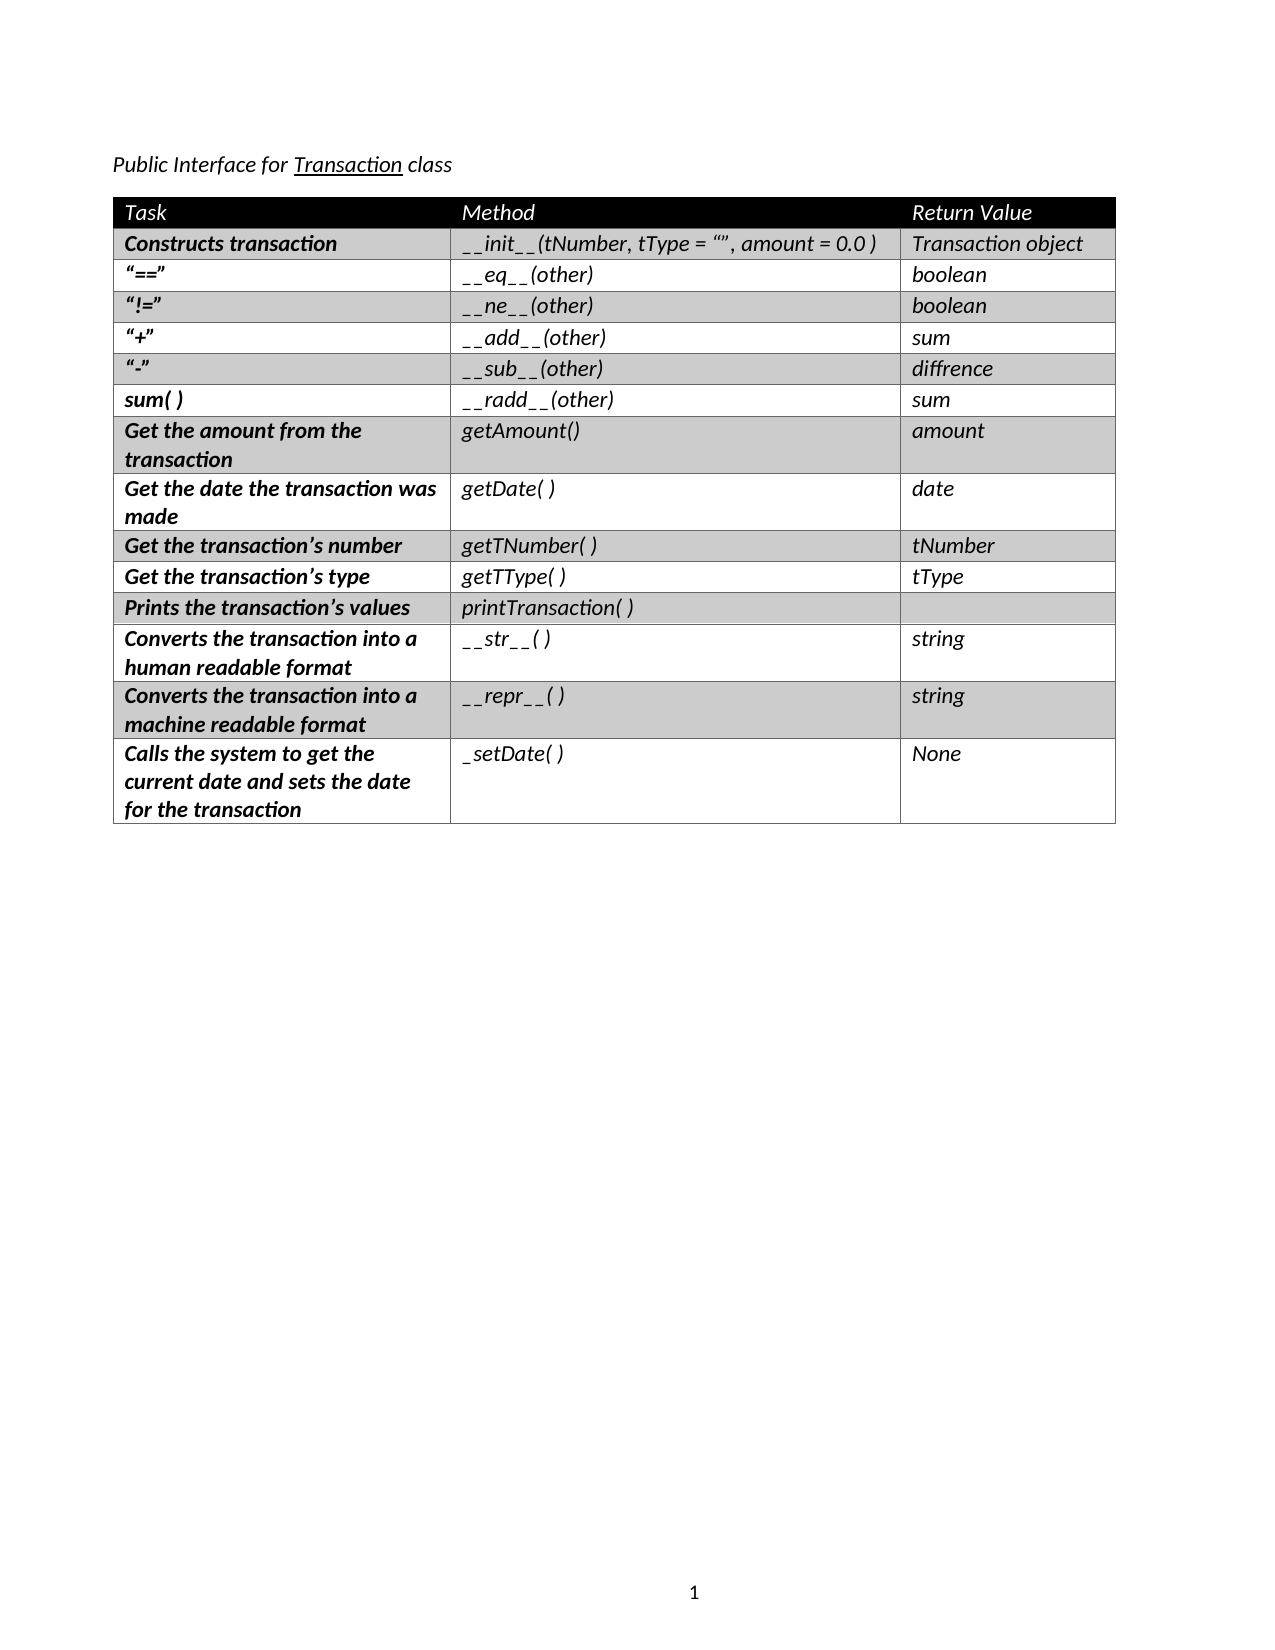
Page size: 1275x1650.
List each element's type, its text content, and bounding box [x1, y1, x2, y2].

table_cell sum [901, 385, 1115, 416]
table_cell Get the transaction’s number [114, 531, 450, 561]
table_cell _setDate( ) [451, 739, 900, 823]
text Public Interface for Transaction class [112, 150, 1162, 178]
table_cell Converts the transaction into a machine readable format [114, 682, 450, 738]
table_cell “==” [114, 260, 450, 291]
table_cell __eq__(other) [451, 260, 900, 291]
table_cell amount [901, 417, 1115, 473]
table_cell __repr__( ) [451, 682, 900, 738]
table_cell “-” [114, 354, 450, 384]
table_cell __str__( ) [451, 625, 900, 681]
table_cell date [901, 474, 1115, 530]
table_cell Transaction object [901, 229, 1115, 259]
table_cell Prints the transaction’s values [114, 593, 450, 623]
table_cell string [901, 625, 1115, 681]
table_cell “!=” [114, 292, 450, 322]
table_cell Calls the system to get the current date and sets the date for the transaction [114, 739, 450, 823]
table_cell boolean [901, 260, 1115, 291]
table_cell Constructs transaction [114, 229, 450, 259]
table_header Return Value [901, 198, 1115, 228]
table_cell tType [901, 562, 1115, 592]
table_cell “+” [114, 323, 450, 353]
table_cell getAmount() [451, 417, 900, 473]
table_cell Get the transaction’s type [114, 562, 450, 592]
table_header Task [114, 198, 450, 228]
table_cell Get the amount from the transaction [114, 417, 450, 473]
table_cell printTransaction( ) [451, 593, 900, 623]
table_cell __radd__(other) [451, 385, 900, 416]
table_header Method [451, 198, 900, 228]
table_cell [901, 593, 1115, 623]
table_cell sum [901, 323, 1115, 353]
table_cell None [901, 739, 1115, 823]
table_cell sum( ) [114, 385, 450, 416]
table_cell __init__(tNumber, tType = “”, amount = 0.0 ) [451, 229, 900, 259]
table_cell getDate( ) [451, 474, 900, 530]
table_cell boolean [901, 292, 1115, 322]
table_cell tNumber [901, 531, 1115, 561]
table_cell diffrence [901, 354, 1115, 384]
table_cell __ne__(other) [451, 292, 900, 322]
table_cell Converts the transaction into a human readable format [114, 625, 450, 681]
table_cell string [901, 682, 1115, 738]
table_cell getTType( ) [451, 562, 900, 592]
table_cell Get the date the transaction was made [114, 474, 450, 530]
table_cell getTNumber( ) [451, 531, 900, 561]
table_cell __add__(other) [451, 323, 900, 353]
table_cell __sub__(other) [451, 354, 900, 384]
